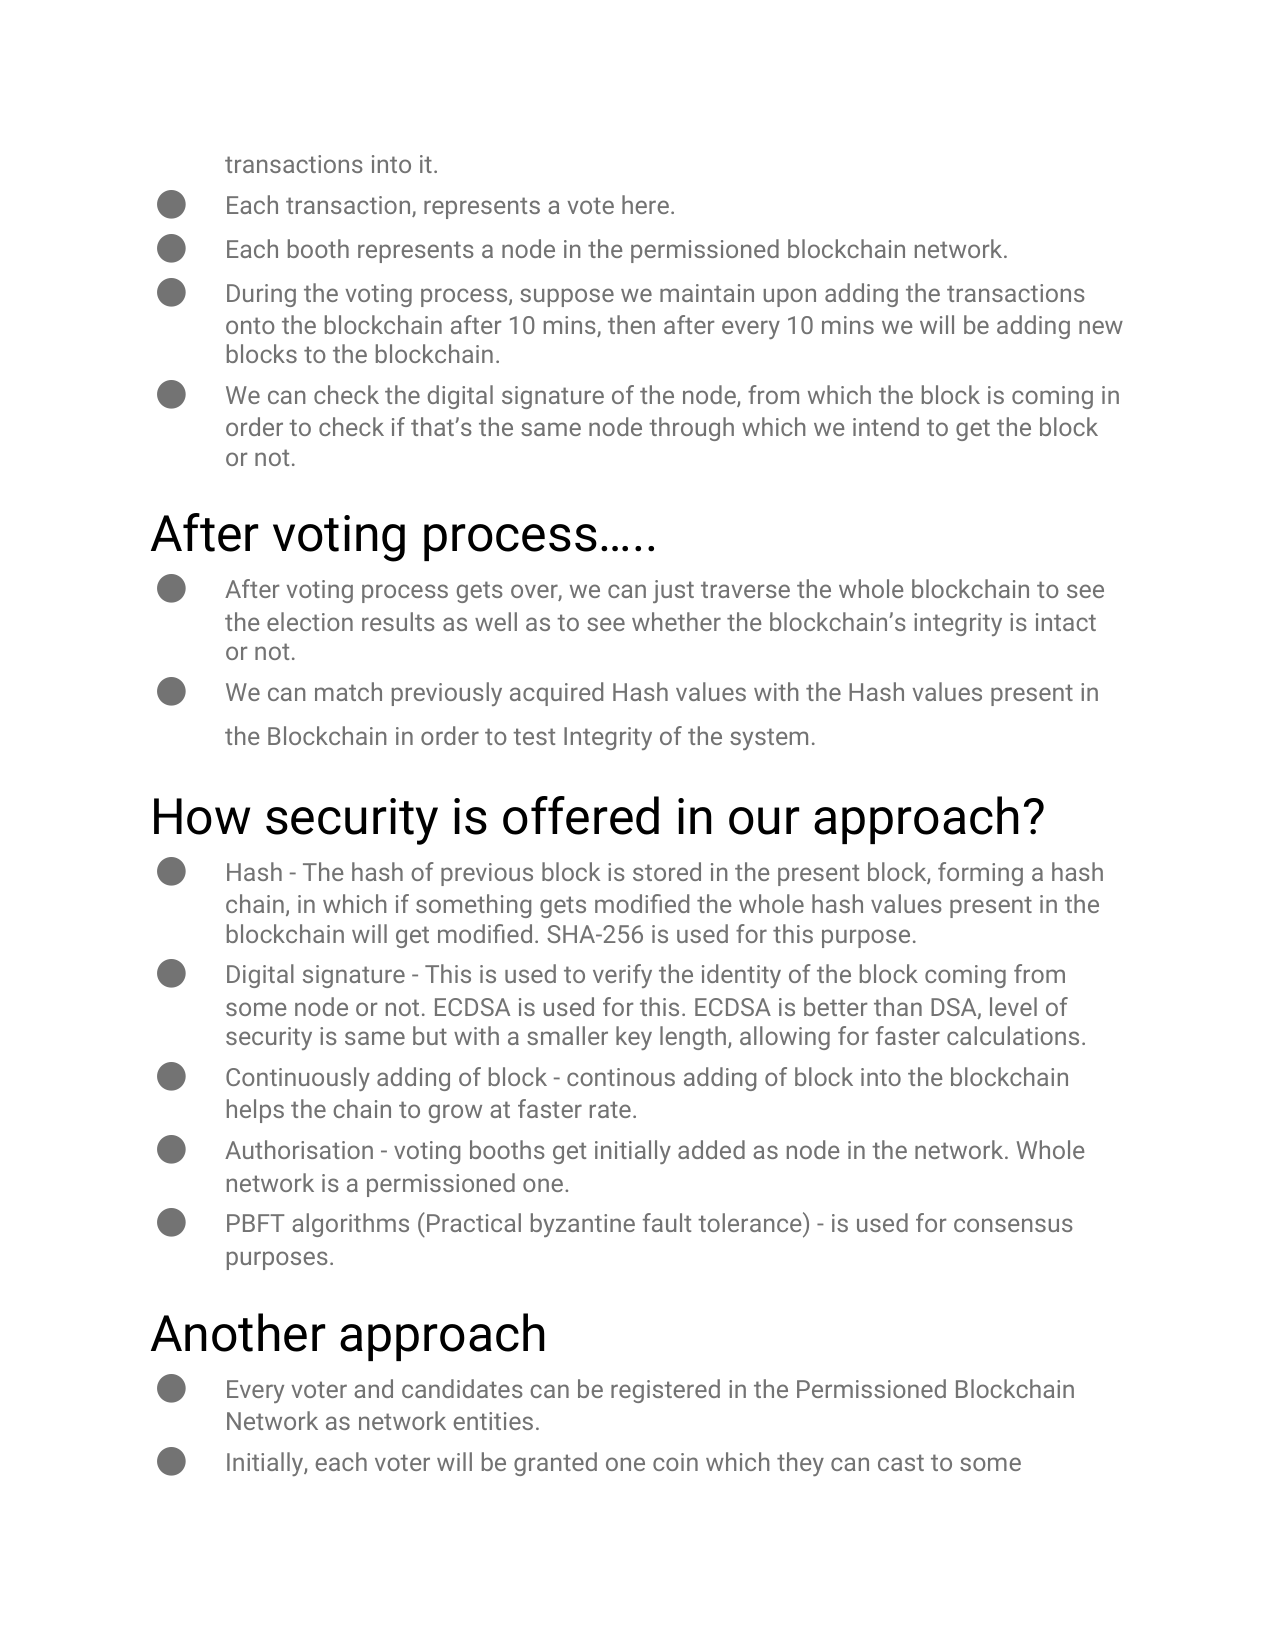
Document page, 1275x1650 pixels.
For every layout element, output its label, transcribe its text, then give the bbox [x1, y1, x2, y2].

list Each transaction, represents a vote here. [187, 179, 1125, 223]
list After voting process gets over, we can just traverse the whole blockchain to see the election results as well as to see whether the blockchain’s integrity is intact or not. [187, 564, 1125, 667]
list Each booth represents a node in the permissioned blockchain network. [187, 223, 1125, 267]
text How security is offered in our approach? [150, 788, 1125, 847]
list Authorisation - voting booths get initially added as node in the network. Whole network is a permissioned one. [187, 1125, 1125, 1198]
list Hash - The hash of previous block is stored in the present block, forming a hash chain, in which if something gets modified the whole hash values present in the blockchain will get modified. SHA-256 is used for this purpose. [187, 847, 1125, 949]
list Digital signature - This is used to verify the identity of the block coming from some node or not. ECDSA is used for this. ECDSA is better than DSA, level of security is same but with a smaller key length, allowing for faster calculations. [187, 949, 1125, 1052]
list We can match previously acquired Hash values with the Hash values present in the Blockchain in order to test Integrity of the system. [187, 667, 1125, 754]
list We can check the digital signature of the node, from which the block is coming in order to check if that’s the same node through which we intend to get the block or not. [187, 370, 1125, 472]
list During the voting process, suppose we maintain upon adding the transactions onto the blockchain after 10 mins, then after every 10 mins we will be adding new blocks to the blockchain. [187, 267, 1125, 370]
list PBFT algorithms (Practical byzantine fault tolerance) - is used for consensus purposes. [187, 1198, 1125, 1271]
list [187, 1436, 1125, 1480]
list Every voter and candidates can be registered in the Permissioned Blockchain Network as network entities. [187, 1363, 1125, 1436]
list Continuously adding of block - continous adding of block into the blockchain helps the chain to grow at faster rate. [187, 1052, 1125, 1125]
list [187, 150, 1125, 179]
text Another approach [150, 1304, 1125, 1363]
text After voting process….. [150, 506, 1125, 564]
